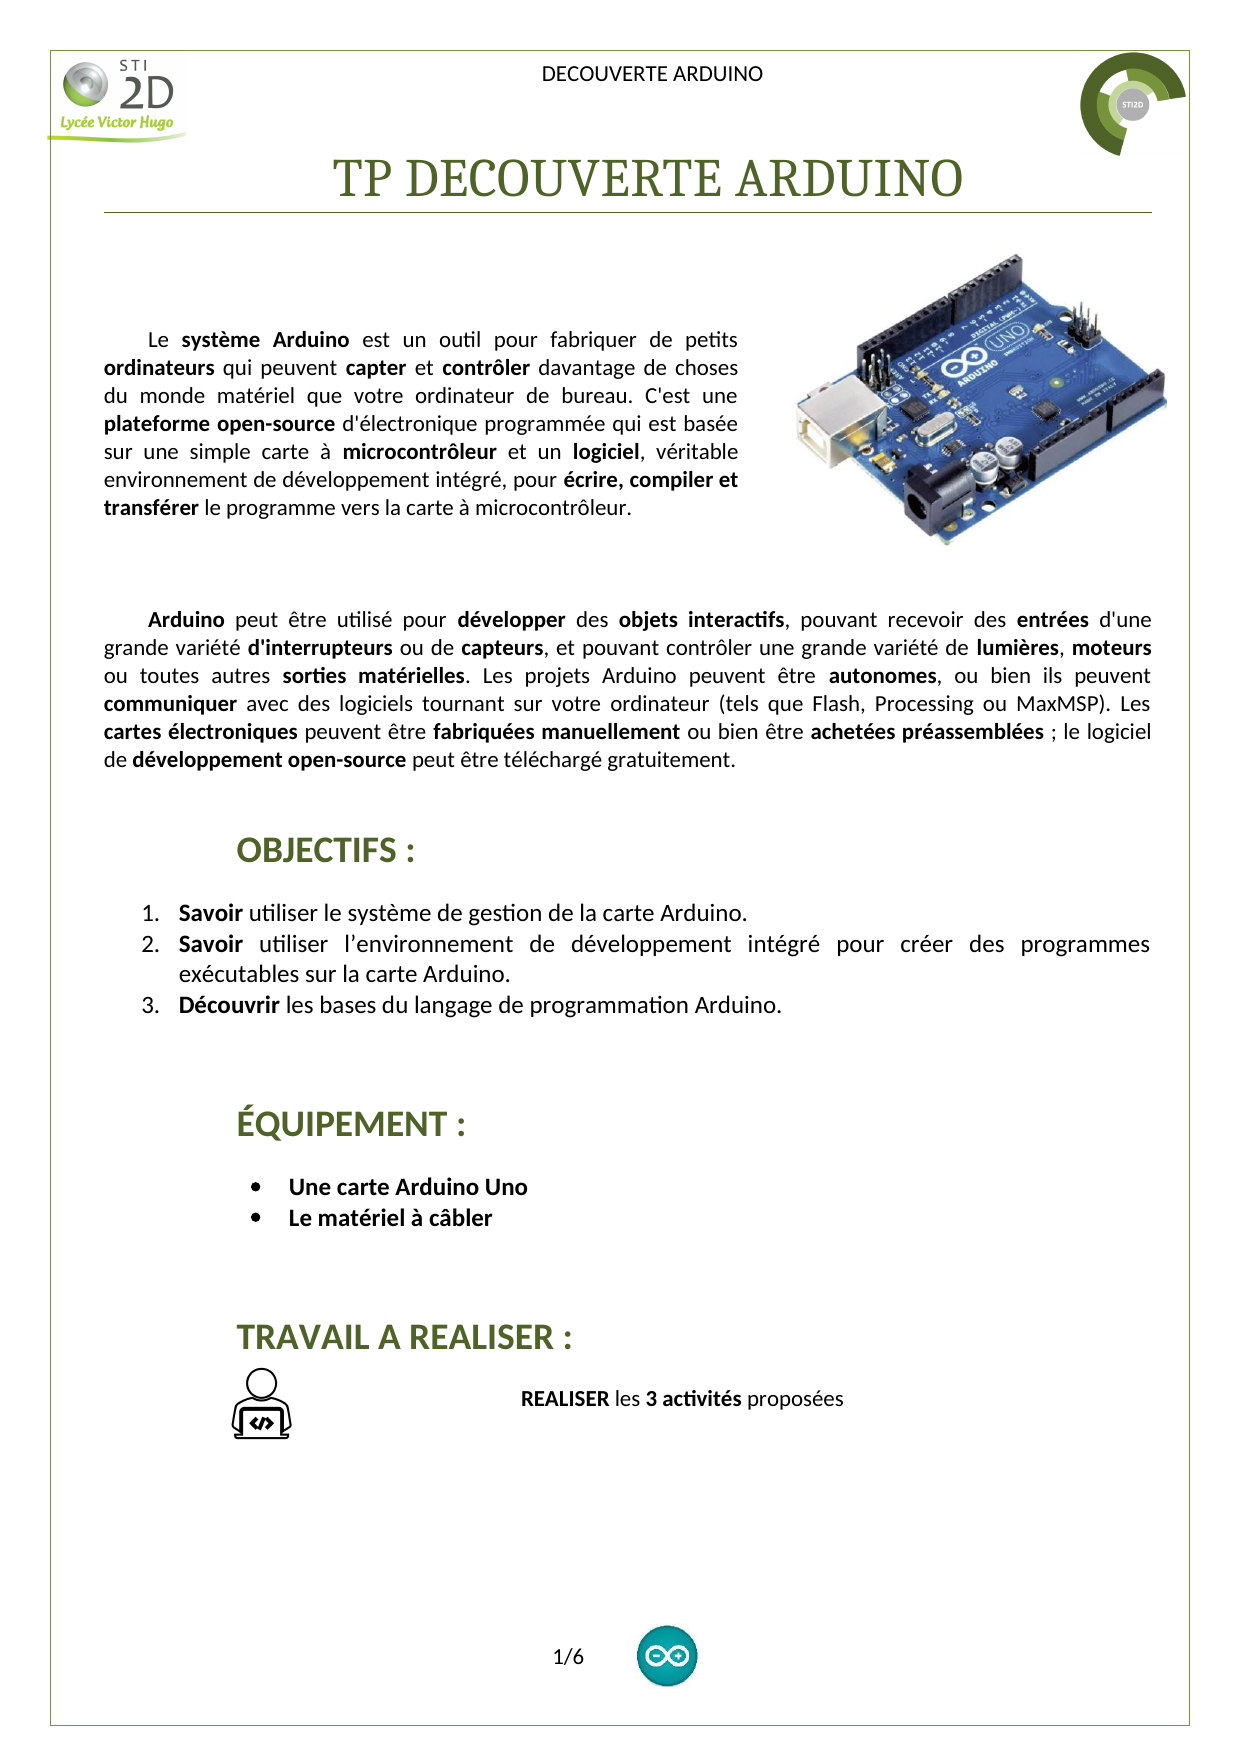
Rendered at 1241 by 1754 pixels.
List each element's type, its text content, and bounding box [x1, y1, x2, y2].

text Arduino peut être utilisé pour développer des objets interactifs, pouvant recevoir des entrées d'une grande variété d'interrupteurs ou de capteurs, et pouvant contrôler une grande variété de lumières, moteurs ou toutes autres sorties matérielles. Les projets Arduino peuvent être autonomes, ou bien ils peuvent communiquer avec des logiciels tournant sur votre ordinateur (tels que Flash, Processing ou MaxMSP). Les cartes électroniques peuvent être fabriquées manuellement ou bien être achetées préassemblées ; le logiciel de développement open-source peut être téléchargé gratuitement. [103, 605, 1152, 773]
picture [634, 1623, 700, 1689]
subtitle Découvrir les bases du langage de programmation Arduino. [141, 989, 1152, 1019]
subtitle Savoir utiliser le système de gestion de la carte Arduino. [141, 897, 1152, 928]
subtitle Le matériel à câbler [251, 1202, 1152, 1232]
picture [795, 253, 1168, 546]
subtitle ÉQUIPEMENT : [192, 1100, 1152, 1146]
text Le système Arduino est un outil pour fabriquer de petits ordinateurs qui peuvent capter et contrôler davantage de choses du monde matériel que votre ordinateur de bureau. C'est une plateforme open-source d'électronique programmée qui est basée sur une simple carte à microcontrôleur et un logiciel, véritable environnement de développement intégré, pour écrire, compiler et transférer le programme vers la carte à microcontrôleur. [103, 325, 738, 521]
subtitle TRAVAIL A REALISER : [192, 1313, 1152, 1359]
text REALISER les 3 activités proposées [310, 1384, 1152, 1412]
picture [51, 52, 187, 146]
subtitle Une carte Arduino Uno [251, 1171, 1152, 1202]
picture [1080, 52, 1186, 156]
subtitle Savoir utiliser l’environnement de développement intégré pour créer des programmes exécutables sur la carte Arduino. [141, 928, 1152, 989]
subtitle OBJECTIFS : [192, 826, 1152, 872]
picture [224, 1359, 297, 1441]
title TP DECOUVERTE ARDUINO [103, 148, 1152, 213]
